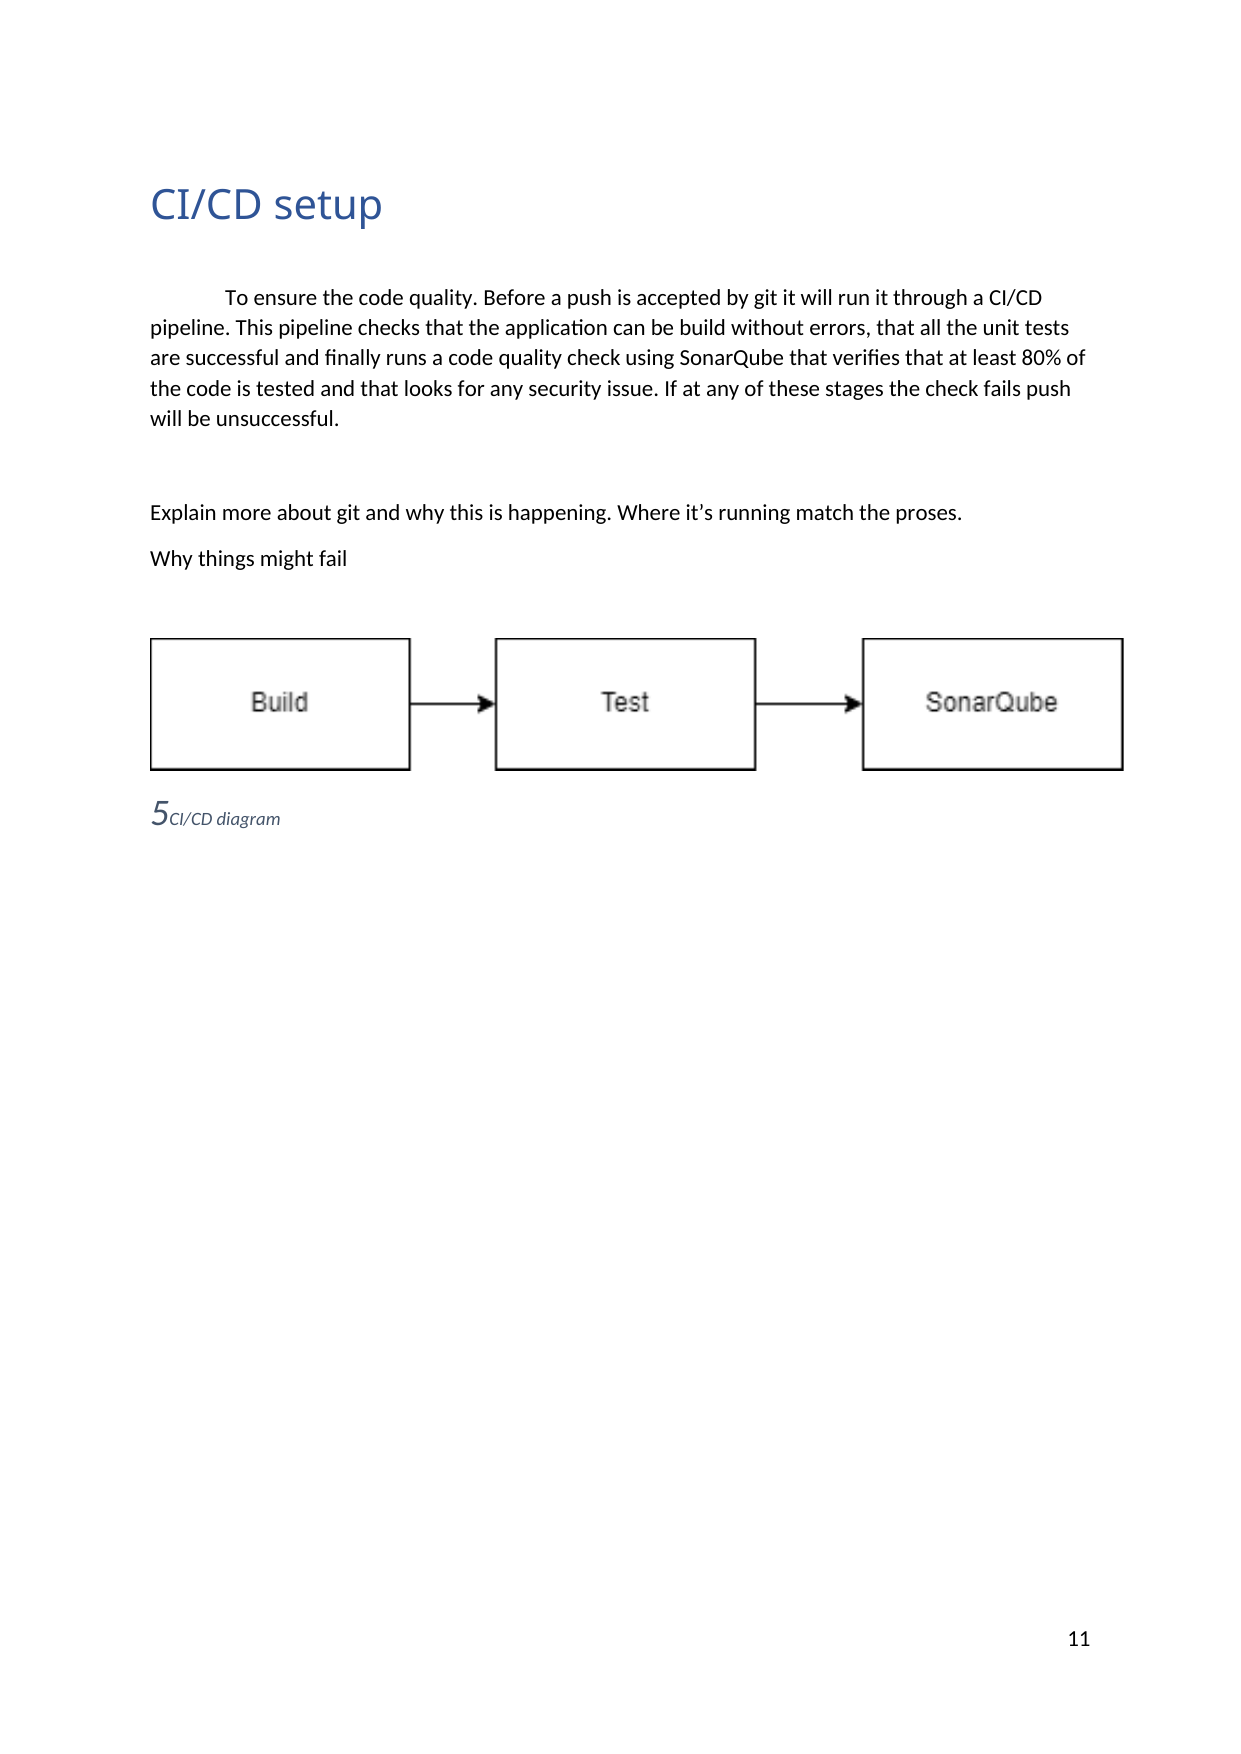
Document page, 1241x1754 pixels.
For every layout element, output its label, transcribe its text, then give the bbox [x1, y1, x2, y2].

text Why things might fail [150, 544, 1090, 573]
picture [150, 638, 1124, 771]
text To ensure the code quality. Before a push is accepted by git it will run it through a CI/CD pipeline. This pipeline checks that the application can be build without errors, that all the unit tests are successful and finally runs a code quality check using SonarQube that verifies that at least 80% of the code is tested and that looks for any security issue. If at any of these stages the check fails push will be unsuccessful. [150, 283, 1090, 432]
text 5CI/CD diagram [150, 789, 1090, 835]
text Explain more about git and why this is happening. Where it’s running match the proses. [150, 498, 1090, 526]
subtitle CI/CD setup [150, 175, 1090, 232]
